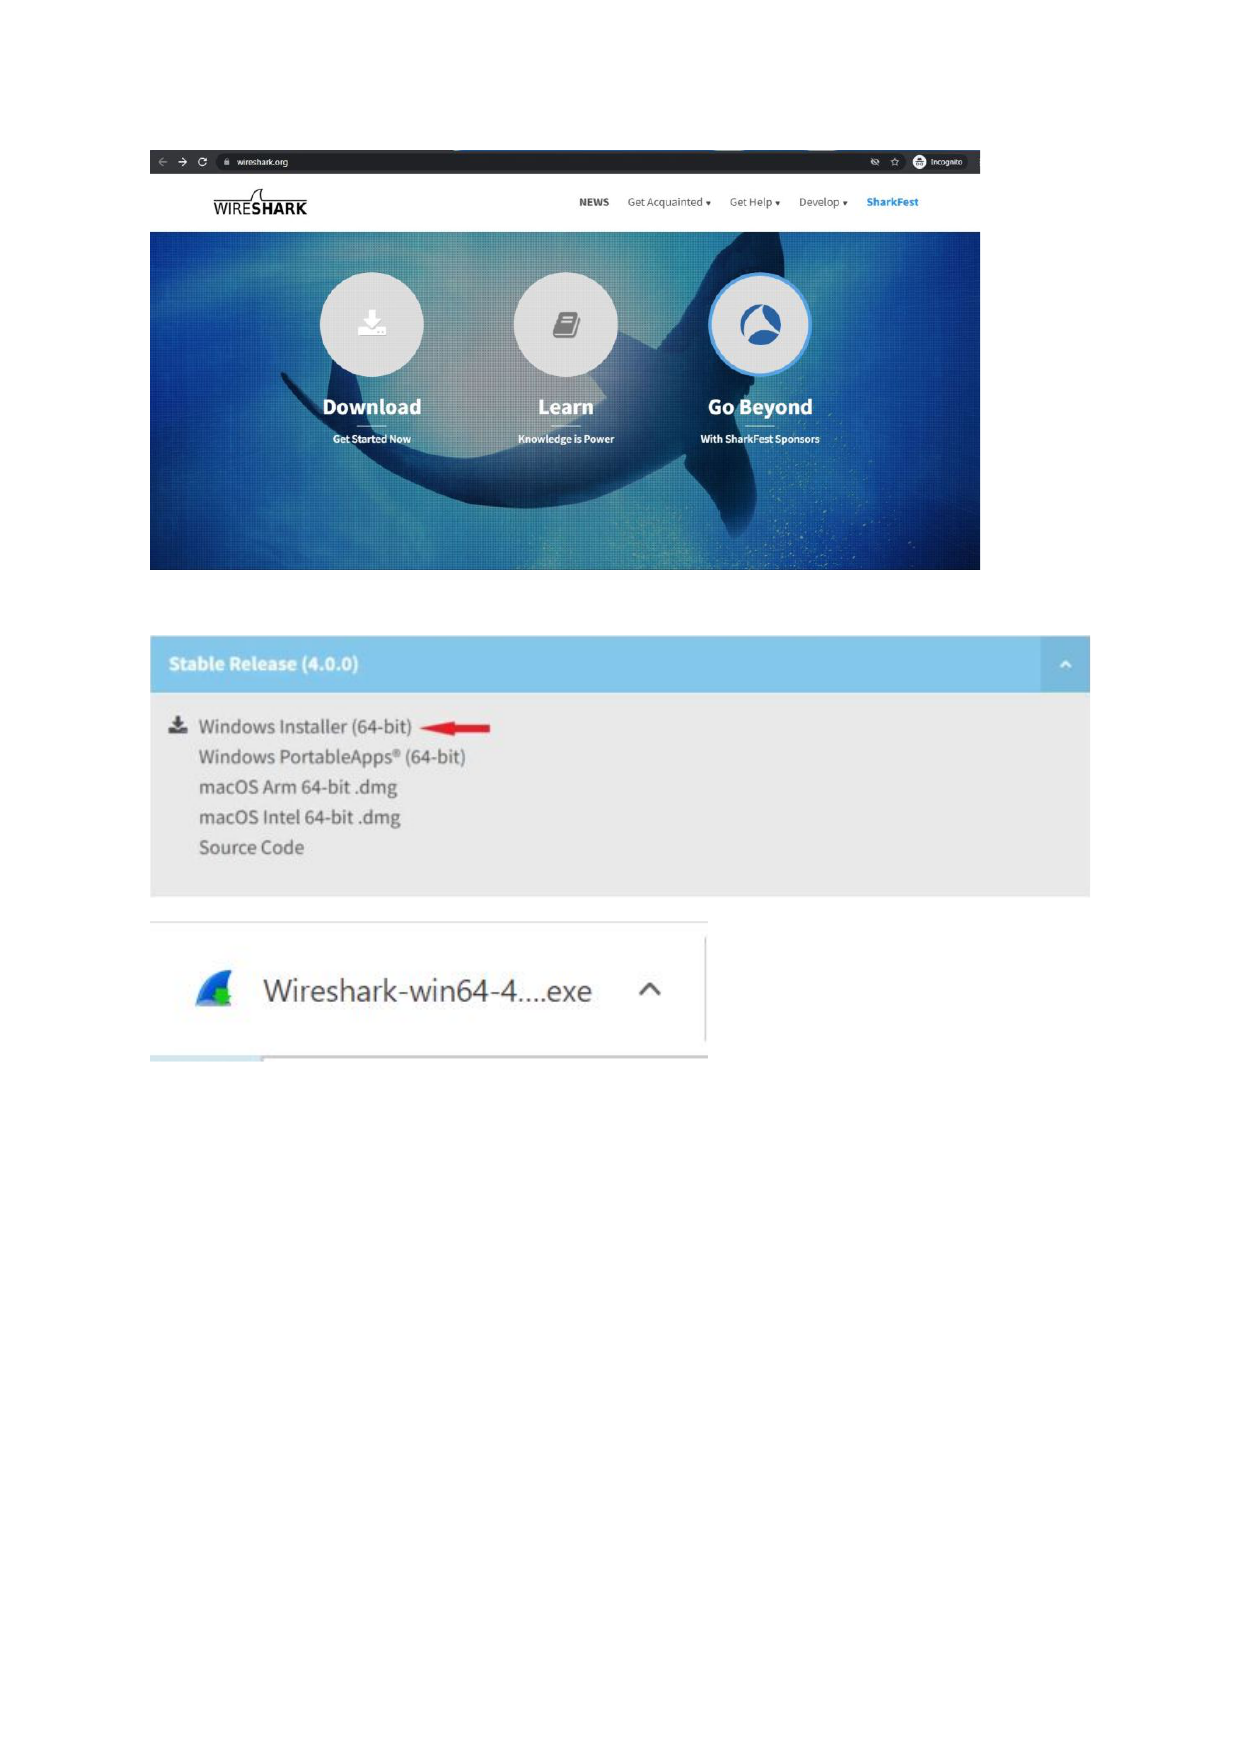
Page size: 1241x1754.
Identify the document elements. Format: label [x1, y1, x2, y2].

picture [150, 921, 708, 1065]
picture [150, 635, 1091, 902]
picture [150, 150, 980, 570]
